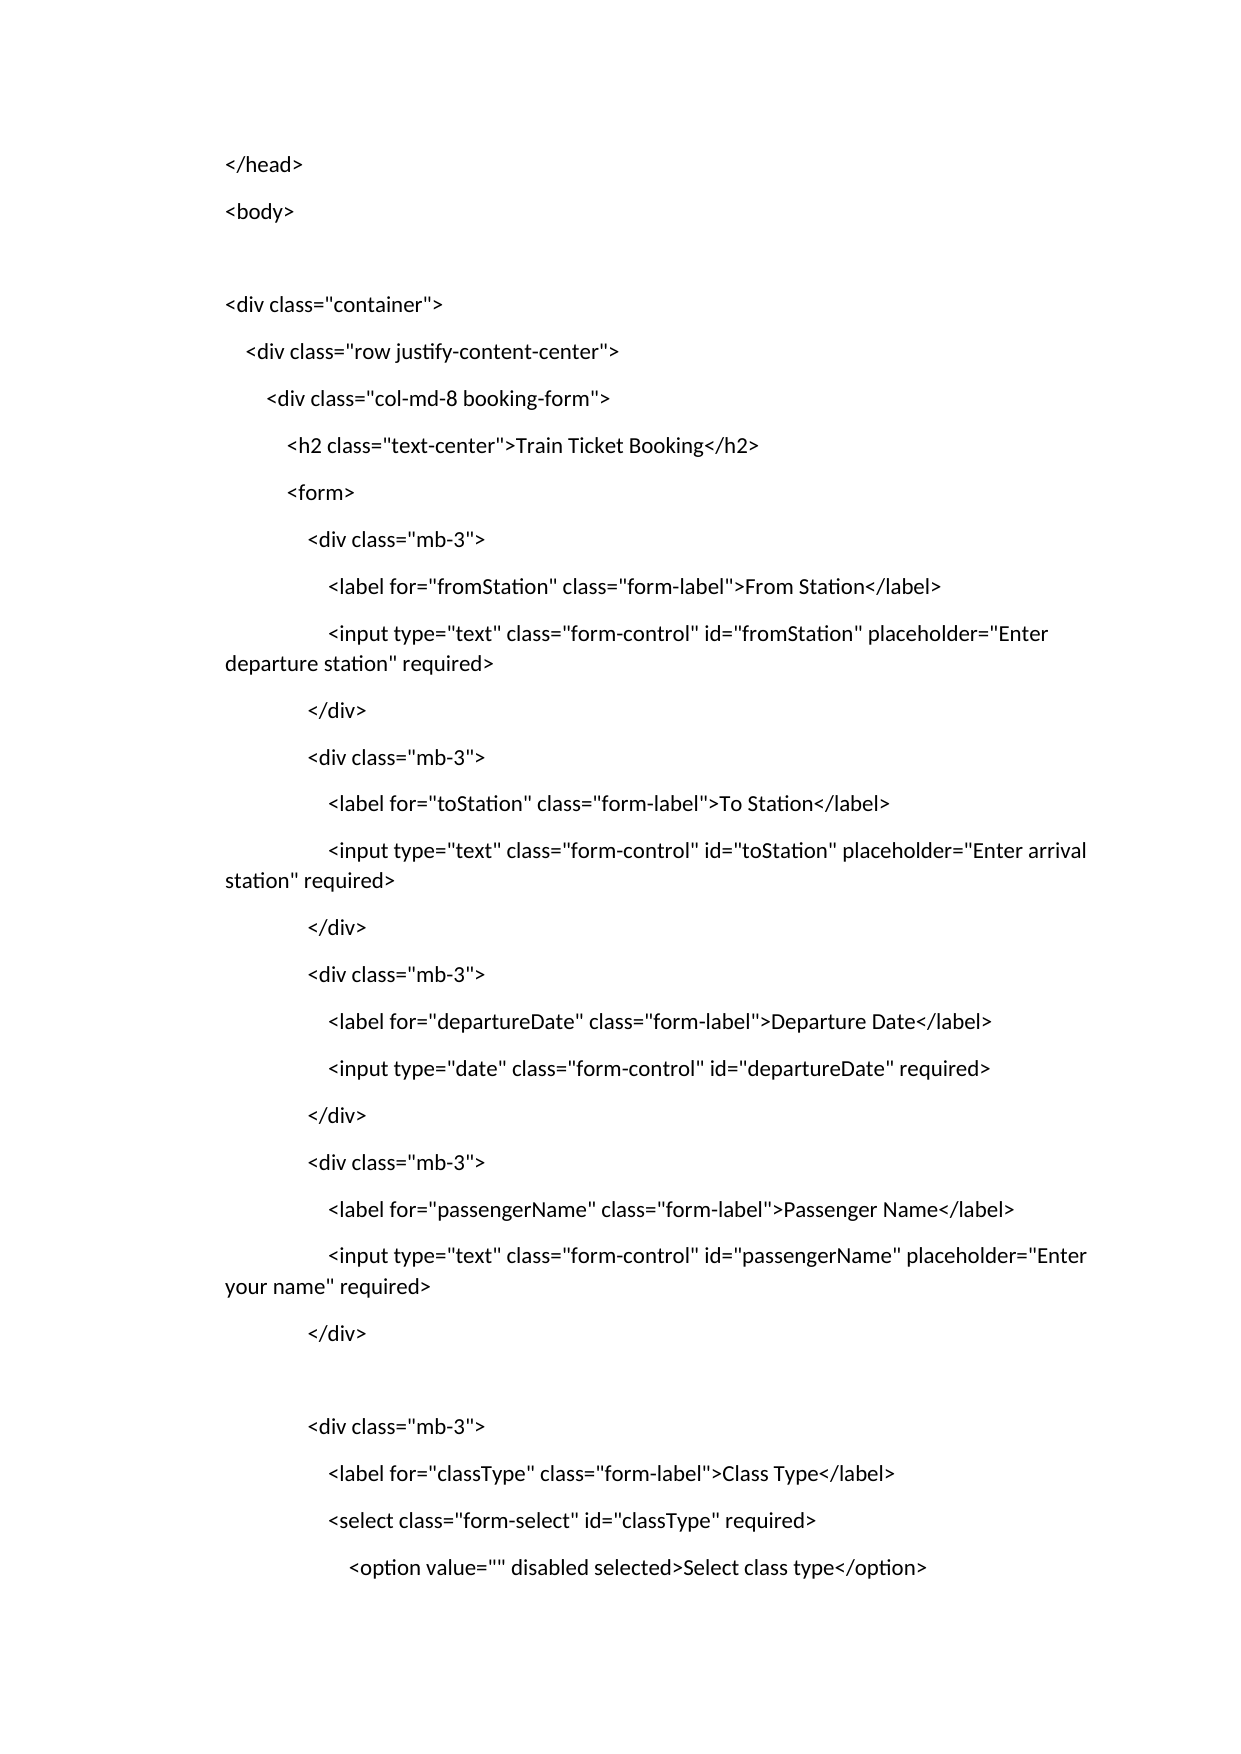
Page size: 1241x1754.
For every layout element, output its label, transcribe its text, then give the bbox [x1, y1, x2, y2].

text <input type="text" class="form-control" id="fromStation" placeholder="Enter departure station" required> [225, 619, 1090, 677]
text <select class="form-select" id="classType" required> [225, 1506, 1090, 1534]
text <label for="departureDate" class="form-label">Departure Date</label> [225, 1007, 1090, 1035]
text <label for="fromStation" class="form-label">From Station</label> [225, 572, 1090, 600]
text <div class="mb-3"> [225, 1148, 1090, 1176]
text <input type="text" class="form-control" id="toStation" placeholder="Enter arrival station" required> [225, 836, 1090, 895]
text <div class="container"> [225, 291, 1090, 319]
text <label for="passengerName" class="form-label">Passenger Name</label> [225, 1195, 1090, 1223]
text <div class="row justify-content-center"> [225, 337, 1090, 366]
text <form> [225, 478, 1090, 506]
text <div class="mb-3"> [225, 960, 1090, 988]
text <label for="toStation" class="form-label">To Station</label> [225, 789, 1090, 818]
text </head> [225, 150, 1090, 178]
text <h2 class="text-center">Train Ticket Booking</h2> [225, 431, 1090, 459]
text </div> [225, 696, 1090, 724]
text <input type="text" class="form-control" id="passengerName" placeholder="Enter your name" required> [225, 1242, 1090, 1300]
text </div> [225, 1101, 1090, 1129]
text </div> [225, 1319, 1090, 1347]
text <label for="classType" class="form-label">Class Type</label> [225, 1459, 1090, 1487]
text <body> [225, 197, 1090, 225]
text </div> [225, 913, 1090, 942]
text <div class="mb-3"> [225, 743, 1090, 771]
text <div class="mb-3"> [225, 1412, 1090, 1441]
text <option value="" disabled selected>Select class type</option> [225, 1553, 1090, 1581]
text <div class="mb-3"> [225, 525, 1090, 553]
text <div class="col-md-8 booking-form"> [225, 384, 1090, 412]
text <input type="date" class="form-control" id="departureDate" required> [225, 1054, 1090, 1082]
